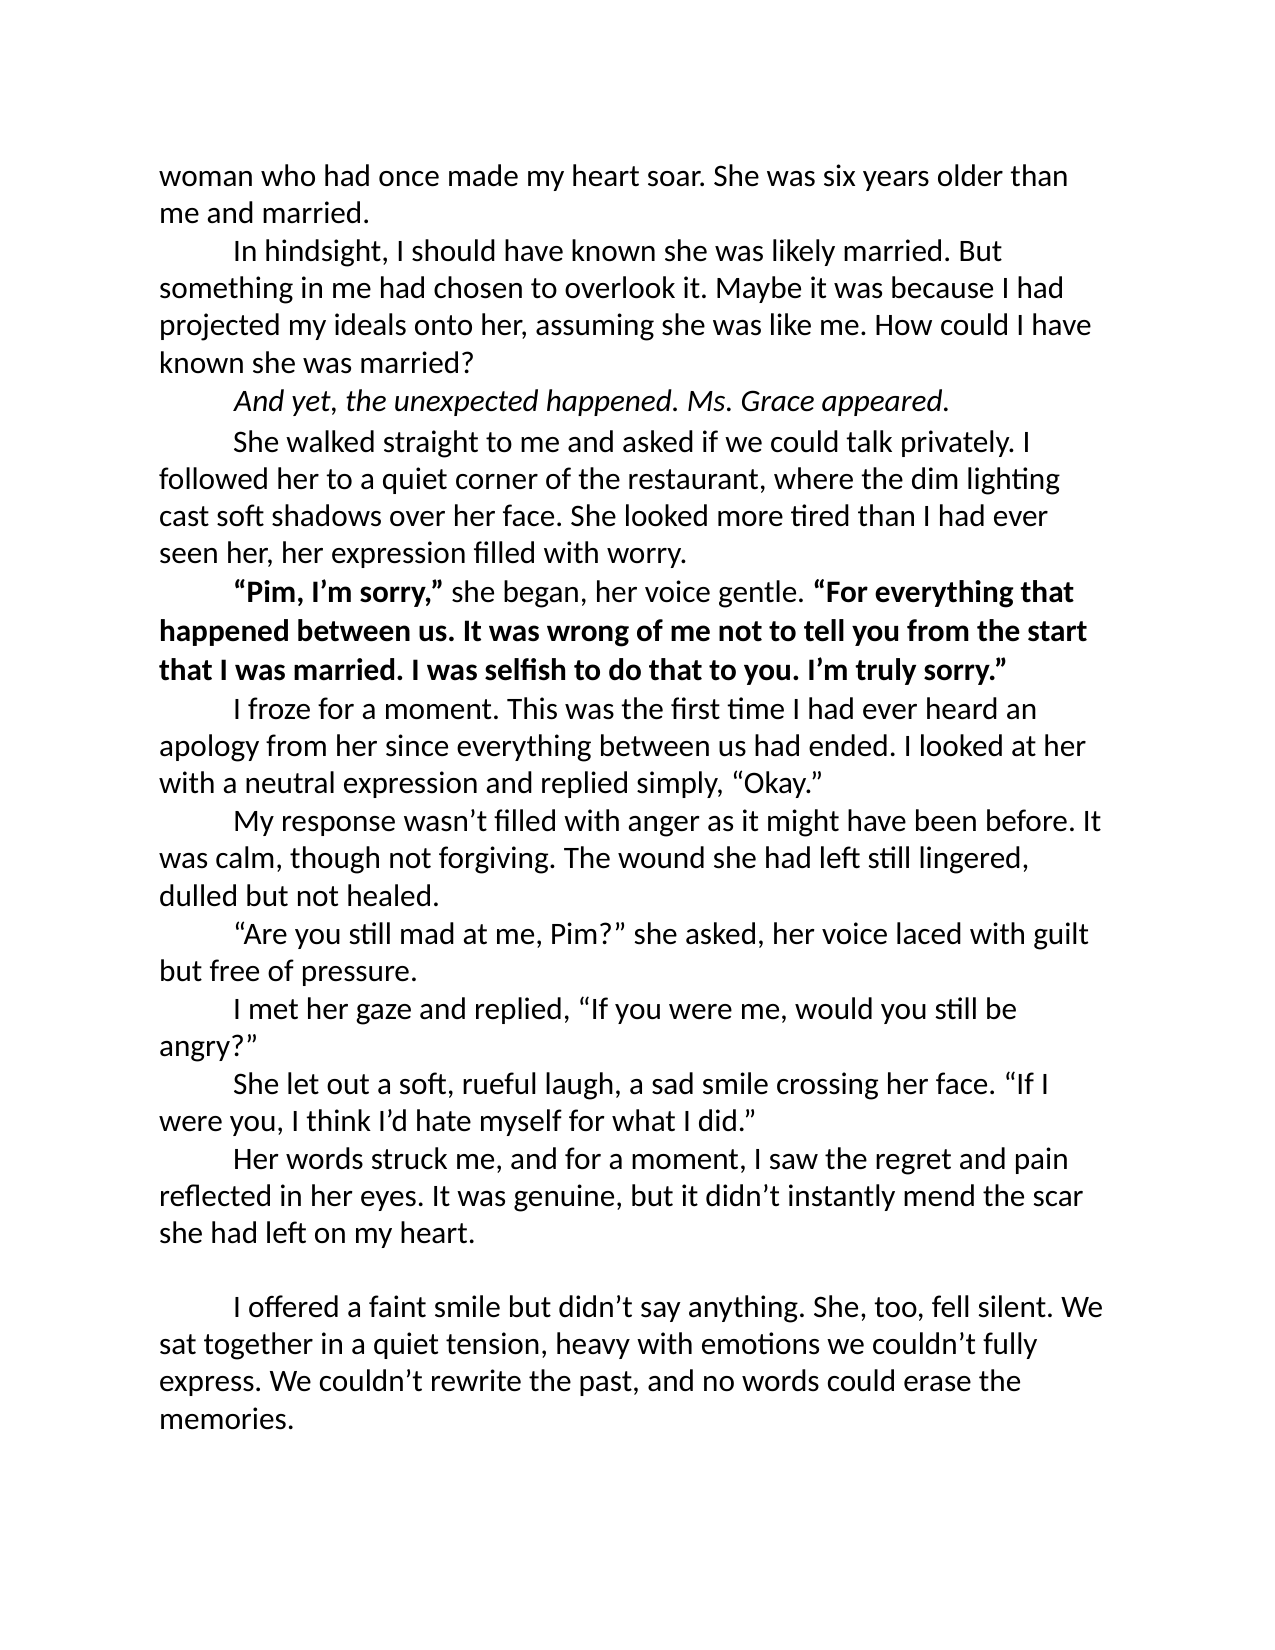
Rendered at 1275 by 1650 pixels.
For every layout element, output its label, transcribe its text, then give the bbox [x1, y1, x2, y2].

text Her words struck me, and for a moment, I saw the regret and pain reflected in her eyes. It was genuine, but it didn’t instantly mend the scar she had left on my heart. [159, 1139, 1114, 1251]
text In hindsight, I should have known she was likely married. But something in me had chosen to overlook it. Maybe it was because I had projected my ideals onto her, assuming she was like me. How could I have known she was married? [159, 231, 1114, 381]
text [159, 156, 1114, 231]
text “Pim, I’m sorry,” she began, her voice gentle. “For everything that happened between us. It was wrong of me not to tell you from the start that I was married. I was selfish to do that to you. I’m truly sorry.” [159, 572, 1113, 688]
text She walked straight to me and asked if we could talk privately. I followed her to a quiet corner of the restaurant, where the dim lighting cast soft shadows over her face. She looked more tired than I had ever seen her, her expression filled with worry. [159, 422, 1114, 572]
text She let out a soft, rueful laugh, a sad smile crossing her face. “If I were you, I think I’d hate myself for what I did.” [159, 1064, 1114, 1139]
text My response wasn’t filled with anger as it might have been before. It was calm, though not forgiving. The wound she had left still lingered, dulled but not healed. [159, 802, 1114, 914]
text I met her gaze and replied, “If you were me, would you still be angry?” [159, 989, 1114, 1064]
text “Are you still mad at me, Pim?” she asked, her voice laced with guilt but free of pressure. [159, 914, 1114, 989]
text And yet, the unexpected happened. Ms. Grace appeared. [234, 381, 1113, 419]
text I froze for a moment. This was the first time I had ever heard an apology from her since everything between us had ended. I looked at her with a neutral expression and replied simply, “Okay.” [159, 689, 1114, 802]
text I offered a faint smile but didn’t say anything. She, too, fell silent. We sat together in a quiet tension, heavy with emotions we couldn’t fully express. We couldn’t rewrite the past, and no words could erase the memories. [159, 1287, 1114, 1437]
